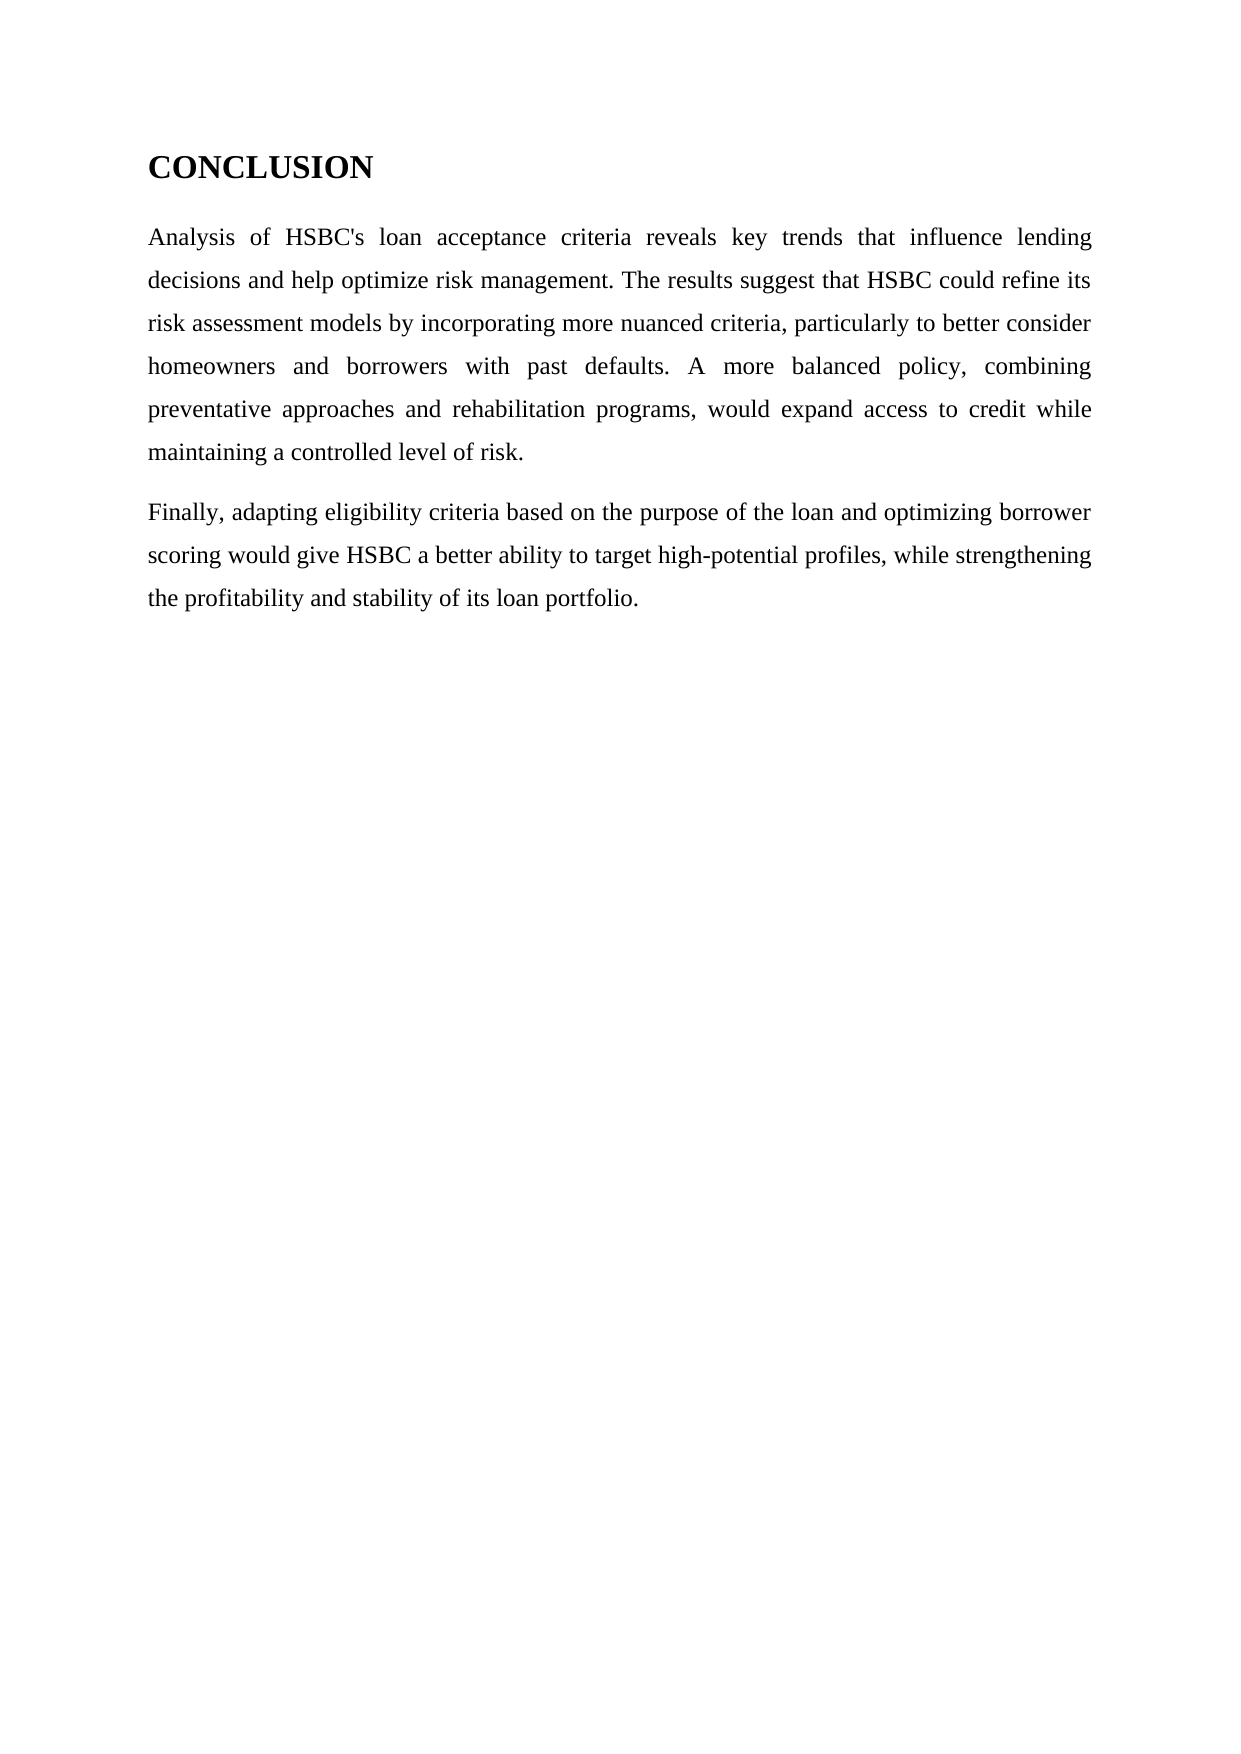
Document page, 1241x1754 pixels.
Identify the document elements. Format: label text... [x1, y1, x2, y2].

text Analysis of HSBC's loan acceptance criteria reveals key trends that influence lending decisions and help optimize risk management. The results suggest that HSBC could refine its risk assessment models by incorporating more nuanced criteria, particularly to better consider homeowners and borrowers with past defaults. A more balanced policy, combining preventative approaches and rehabilitation programs, would expand access to credit while maintaining a controlled level of risk. [148, 222, 1093, 466]
text Finally, adapting eligibility criteria based on the purpose of the loan and optimizing borrower scoring would give HSBC a better ability to target high-potential profiles, while strengthening the profitability and stability of its loan portfolio. [148, 497, 1093, 612]
text CONCLUSION [148, 148, 1093, 186]
